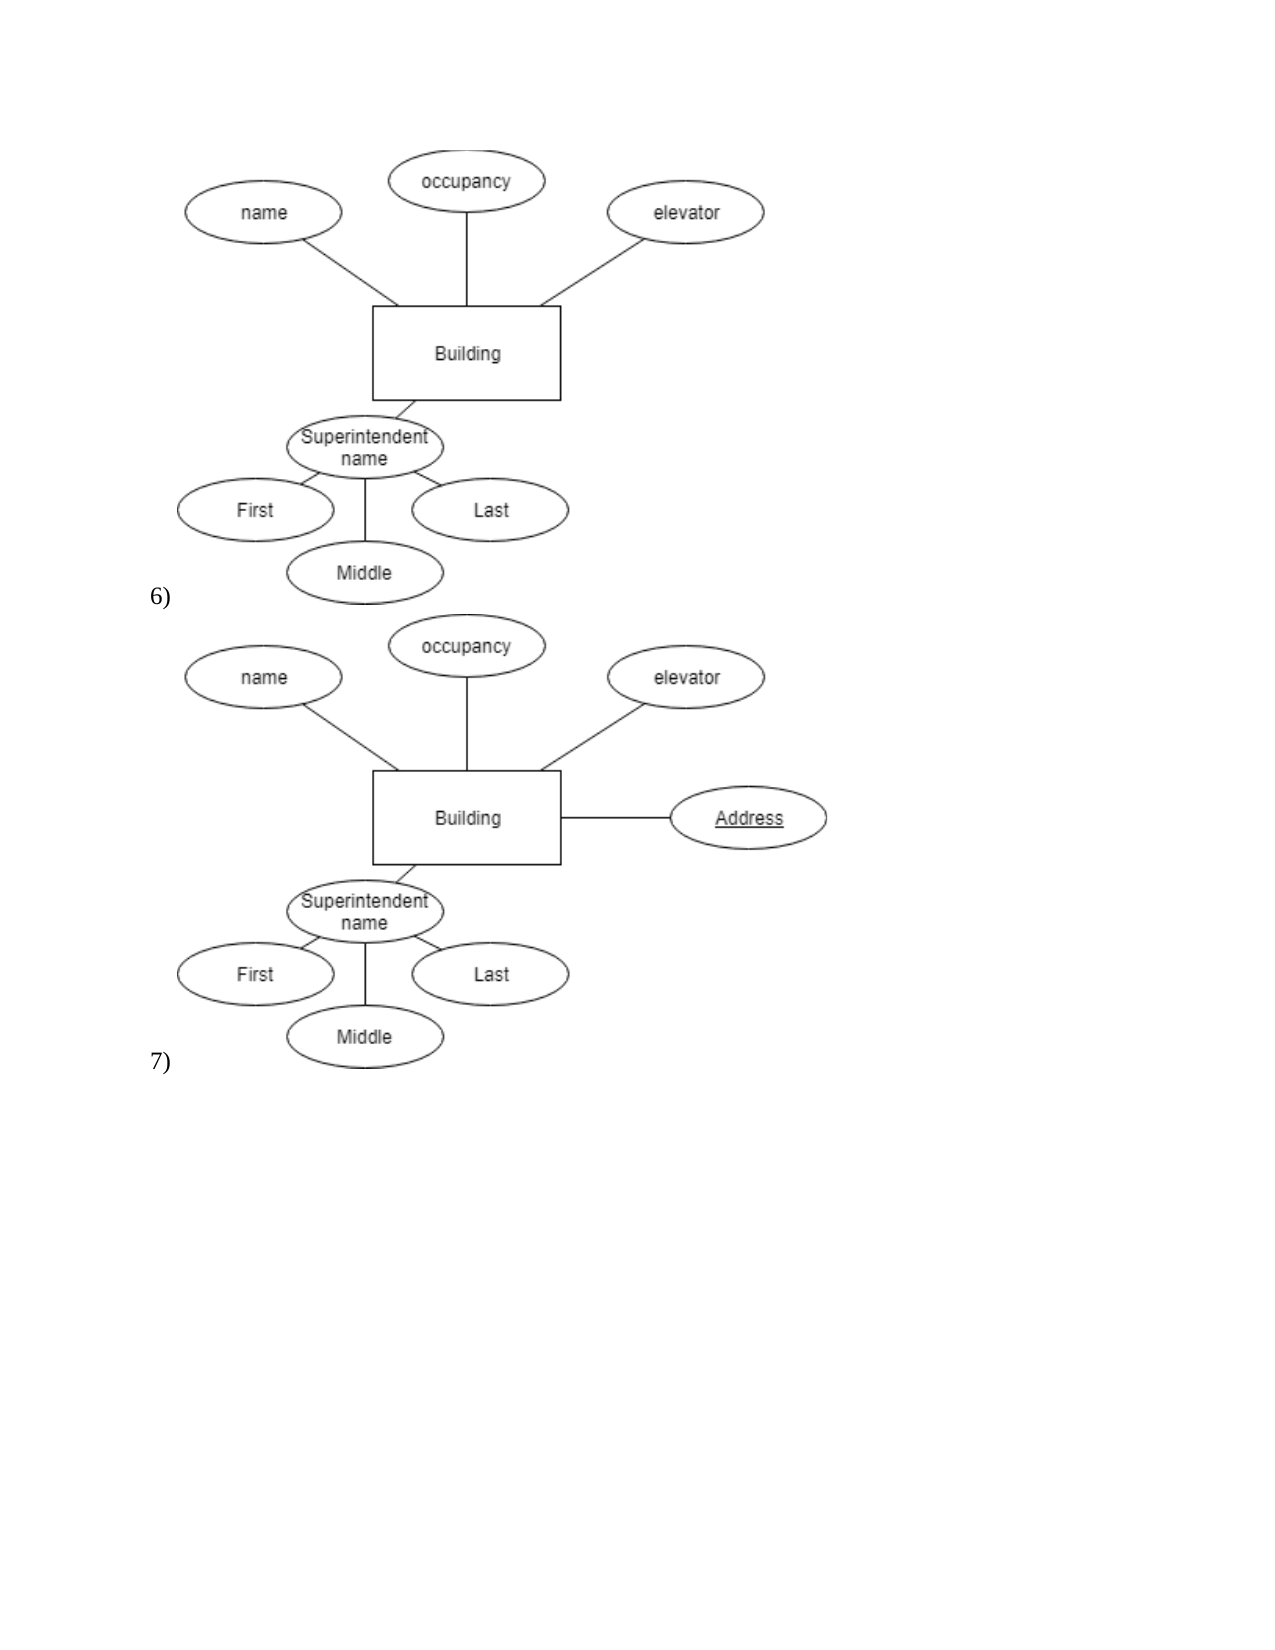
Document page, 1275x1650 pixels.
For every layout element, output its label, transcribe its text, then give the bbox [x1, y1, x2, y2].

picture [177, 150, 765, 605]
picture [177, 614, 828, 1069]
